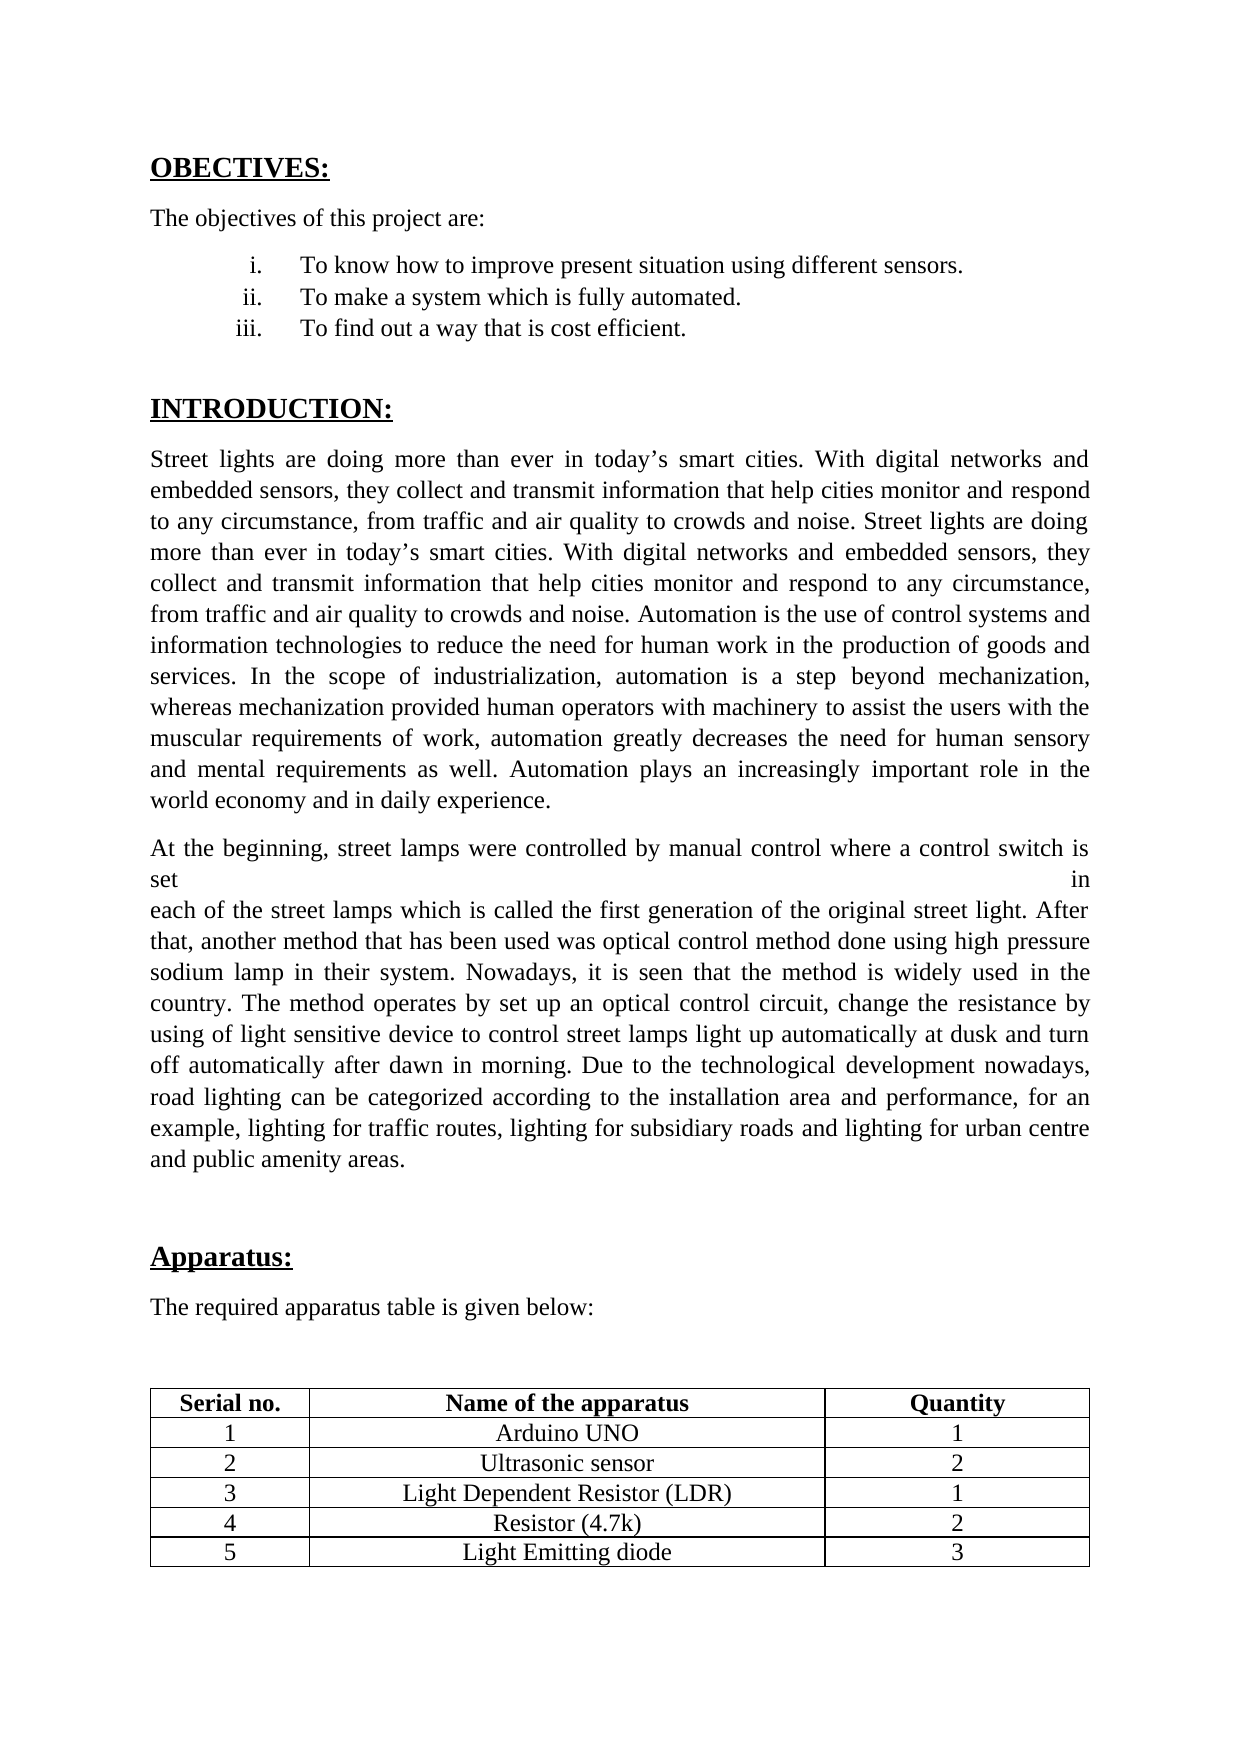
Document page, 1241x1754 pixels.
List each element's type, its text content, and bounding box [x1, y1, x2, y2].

table_cell Ultrasonic sensor [310, 1448, 824, 1477]
list To find out a way that is cost efficient. [262, 313, 1090, 341]
table_cell 1 [826, 1418, 1089, 1447]
table_cell 3 [826, 1538, 1089, 1566]
table_cell 2 [151, 1448, 309, 1477]
text At the beginning, street lamps were controlled by manual control where a control switch is set in each of the street lamps which is called the first generation of the original street light. After that, another method that has been used was optical control method done using high pressure sodium lamp in their system. Nowadays, it is seen that the method is widely used in the country. The method operates by set up an optical control circuit, change the resistance by using of light sensitive device to control street lamps light up automatically at dusk and turn off automatically after dawn in morning. Due to the technological development nowadays, road lighting can be categorized according to the installation area and performance, for an example, lighting for traffic routes, lighting for subsidiary roads and lighting for urban centre and public amenity areas. [150, 833, 1090, 1172]
table_cell 3 [151, 1478, 309, 1507]
table_header Quantity [826, 1389, 1089, 1417]
text OBECTIVES: [150, 150, 1090, 183]
list To know how to improve present situation using different sensors. [262, 251, 1090, 279]
table_cell 4 [151, 1508, 309, 1536]
table_cell 2 [826, 1448, 1089, 1477]
table_cell 1 [826, 1478, 1089, 1507]
table_cell 2 [826, 1508, 1089, 1536]
text INTRODUCTION: [150, 391, 1090, 425]
table_cell Light Dependent Resistor (LDR) [310, 1478, 824, 1507]
table_header Name of the apparatus [310, 1389, 824, 1417]
table_cell Resistor (4.7k) [310, 1508, 824, 1536]
table_cell 5 [151, 1538, 309, 1566]
table_header Serial no. [151, 1389, 309, 1417]
table_cell Arduino UNO [310, 1418, 824, 1447]
text Apparatus: [150, 1239, 1090, 1273]
text Street lights are doing more than ever in today’s smart cities. With digital networks and embedded sensors, they collect and transmit information that help cities monitor and respond to any circumstance, from traffic and air quality to crowds and noise. Street lights are doing more than ever in today’s smart cities. With digital networks and embedded sensors, they collect and transmit information that help cities monitor and respond to any circumstance, from traffic and air quality to crowds and noise. Automation is the use of control systems and information technologies to reduce the need for human work in the production of goods and services. In the scope of industrialization, automation is a step beyond mechanization, whereas mechanization provided human operators with machinery to assist the users with the muscular requirements of work, automation greatly decreases the need for human sensory and mental requirements as well. Automation plays an increasingly important role in the world economy and in daily experience. [150, 444, 1090, 814]
text The required apparatus table is given below: [150, 1292, 1090, 1321]
table_cell 1 [151, 1418, 309, 1447]
text The objectives of this project are: [150, 203, 1090, 232]
table_cell Light Emitting diode [310, 1538, 824, 1566]
list To make a system which is fully automated. [262, 282, 1090, 310]
